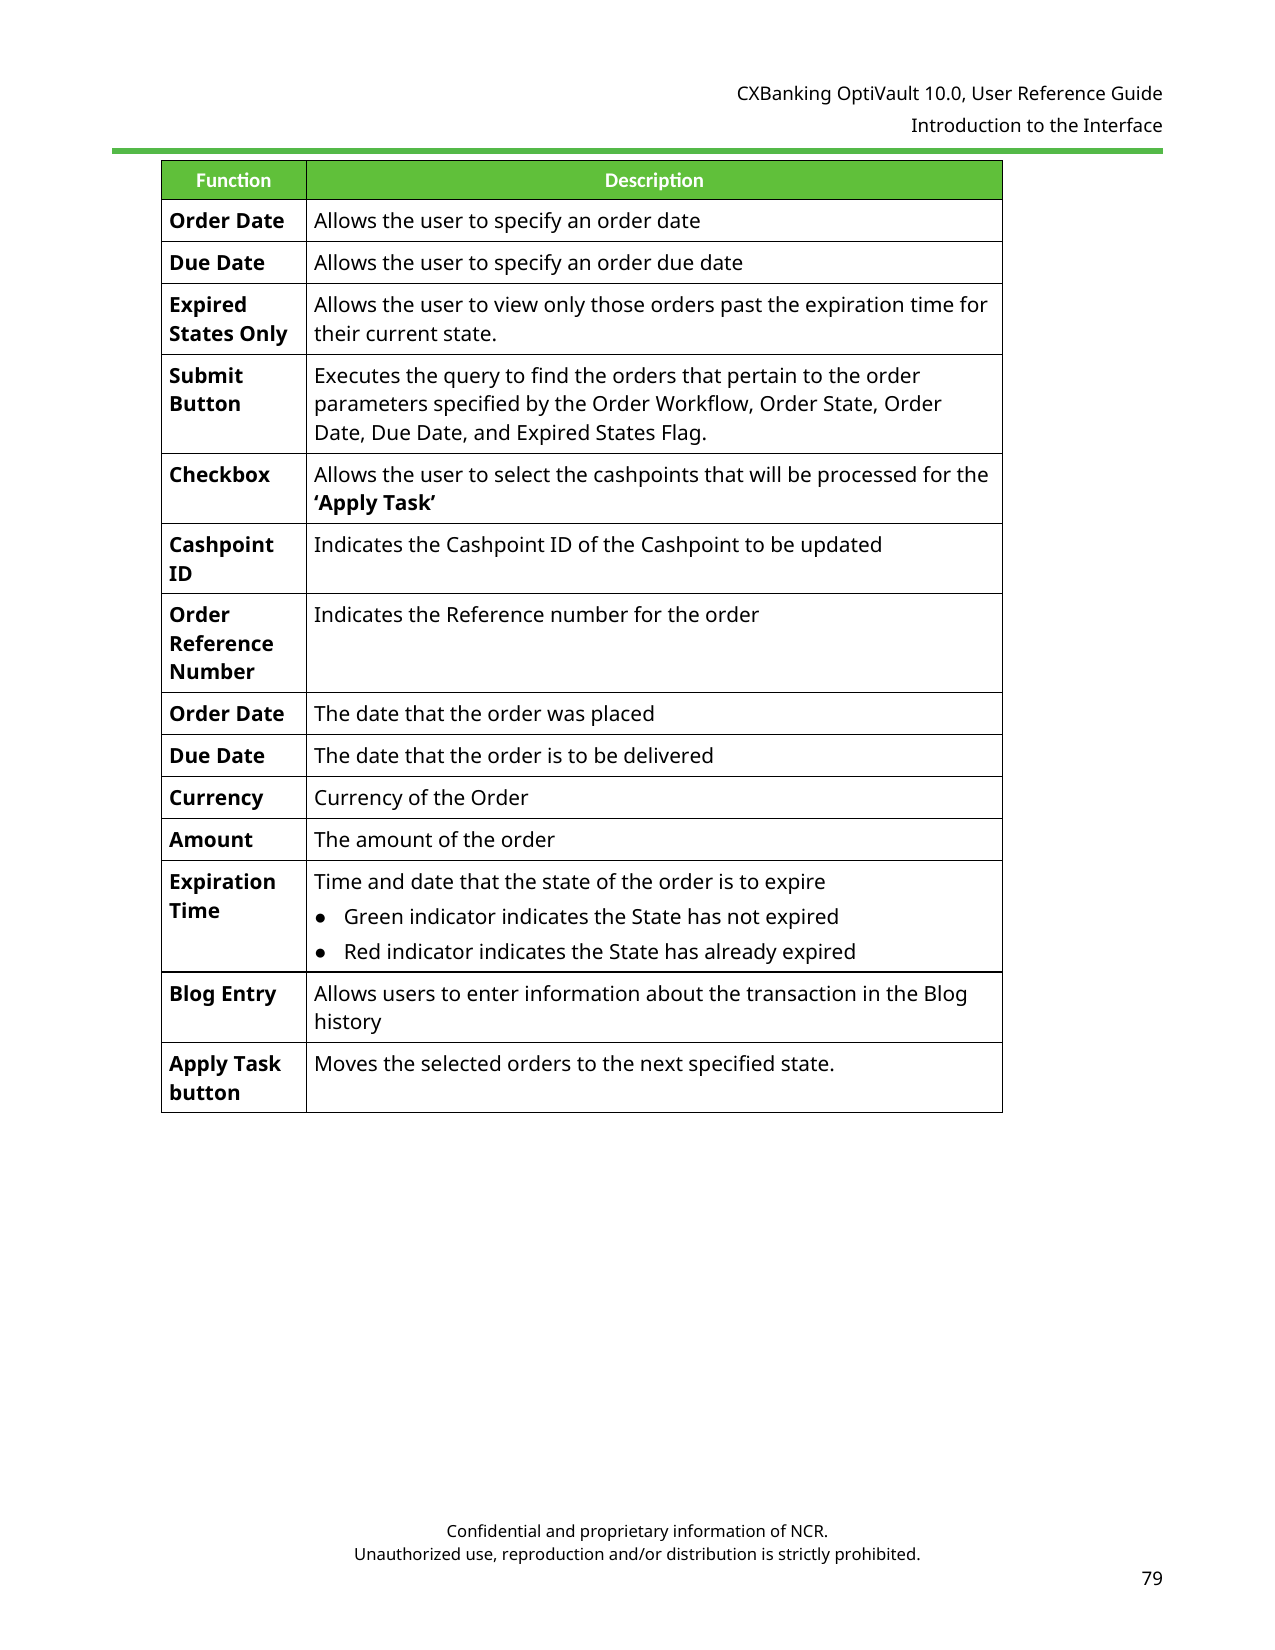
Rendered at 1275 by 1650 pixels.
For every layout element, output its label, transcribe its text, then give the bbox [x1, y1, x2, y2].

table_cell Allows the user to specify an order due date [307, 242, 1002, 283]
table_cell Amount [162, 819, 306, 860]
table_cell Expired States Only [162, 284, 306, 354]
table_cell Allows users to enter information about the transaction in the Blog history [307, 973, 1002, 1042]
table_header Description [307, 161, 1002, 199]
table_cell Checkbox [162, 454, 306, 523]
table_cell Allows the user to view only those orders past the expiration time for their current state. [307, 284, 1002, 354]
table_cell The date that the order is to be delivered [307, 735, 1002, 776]
table_cell Due Date [162, 242, 306, 283]
table_cell Executes the query to find the orders that pertain to the order parameters specified by the Order Workflow, Order State, Order Date, Due Date, and Expired States Flag. [307, 355, 1002, 452]
table_cell Order Date [162, 693, 306, 734]
table_cell Due Date [162, 735, 306, 776]
table_header Function [162, 161, 306, 199]
table_cell Allows the user to select the cashpoints that will be processed for the ‘Apply Task’ [307, 454, 1002, 523]
table_cell Time and date that the state of the order is to expire Green indicator indicates the State has not expired Red indicator indicates the State has already expired [307, 861, 1002, 971]
table_cell Cashpoint ID [162, 524, 306, 593]
table_cell Apply Task button [162, 1043, 306, 1112]
table_cell Moves the selected orders to the next specified state. [307, 1043, 1002, 1112]
table_cell Submit Button [162, 355, 306, 452]
table_cell Indicates the Cashpoint ID of the Cashpoint to be updated [307, 524, 1002, 593]
table_cell Blog Entry [162, 973, 306, 1042]
table_cell The amount of the order [307, 819, 1002, 860]
table_cell Order Date [162, 200, 306, 241]
table_cell Expiration Time [162, 861, 306, 971]
table_cell Currency of the Order [307, 777, 1002, 818]
table_cell Currency [162, 777, 306, 818]
table_cell Indicates the Reference number for the order [307, 594, 1002, 692]
table_cell The date that the order was placed [307, 693, 1002, 734]
table_cell Allows the user to specify an order date [307, 200, 1002, 241]
table_cell Order Reference Number [162, 594, 306, 692]
